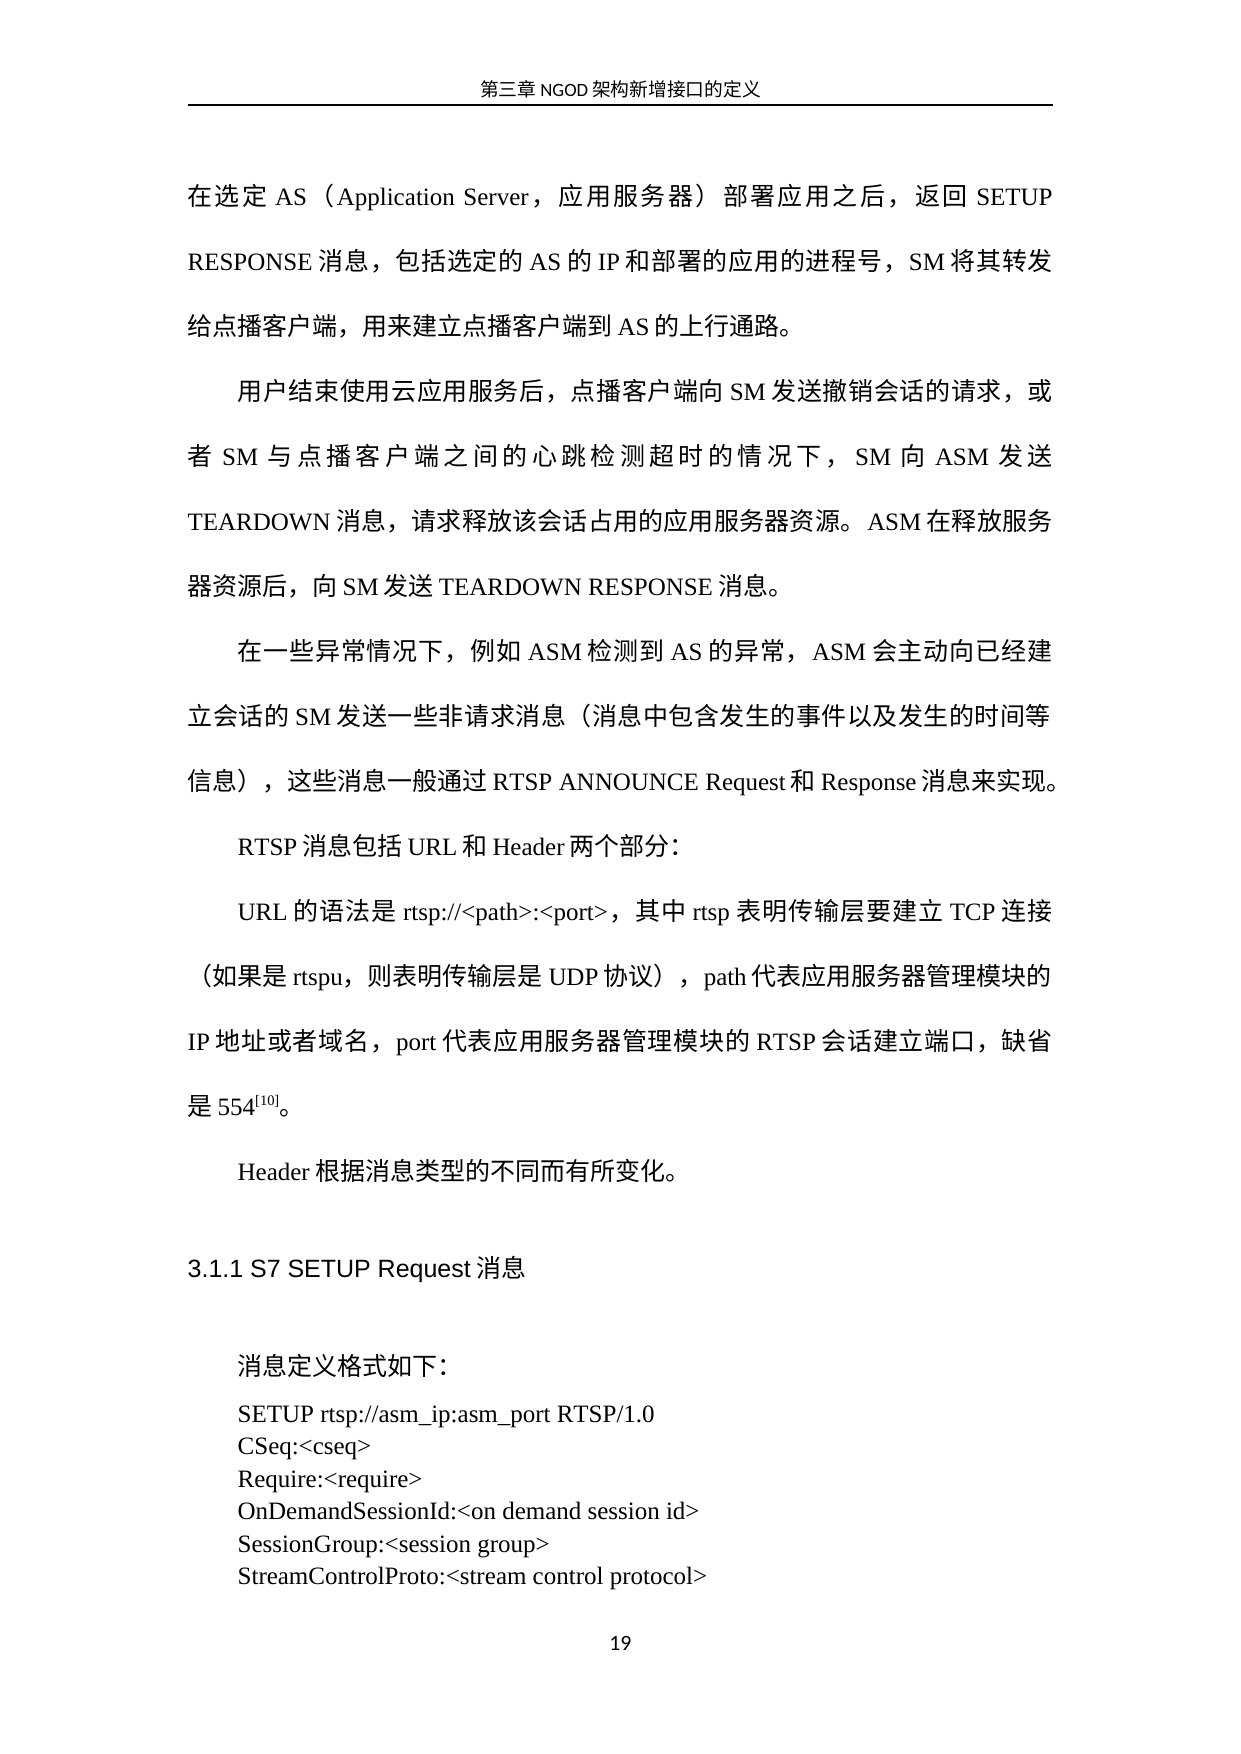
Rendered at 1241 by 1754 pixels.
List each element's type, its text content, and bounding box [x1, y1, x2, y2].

text SessionGroup:<session group> [187, 1527, 1053, 1559]
text OnDemandSessionId:<on demand session id> [187, 1494, 1053, 1527]
text 消息定义格式如下： [187, 1332, 1053, 1397]
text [187, 162, 1053, 357]
text URL的语法是rtsp://<path>:<port>，其中rtsp表明传输层要建立TCP连接（如果是rtspu，则表明传输层是UDP协议），path代表应用服务器管理模块的IP地址或者域名，port代表应用服务器管理模块的RTSP会话建立端口，缺省是554[10]。 [187, 877, 1053, 1137]
text CSeq:<cseq> [187, 1429, 1053, 1462]
text Header根据消息类型的不同而有所变化。 [187, 1137, 1053, 1202]
text RTSP消息包括URL和Header两个部分： [187, 812, 1053, 877]
text 用户结束使用云应用服务后，点播客户端向SM发送撤销会话的请求，或者SM与点播客户端之间的心跳检测超时的情况下，SM向ASM发送TEARDOWN消息，请求释放该会话占用的应用服务器资源。ASM在释放服务器资源后，向SM发送TEARDOWN RESPONSE消息。 [187, 357, 1053, 617]
text 在一些异常情况下，例如ASM检测到AS的异常，ASM会主动向已经建立会话的SM发送一些非请求消息（消息中包含发生的事件以及发生的时间等信息），这些消息一般通过RTSP ANNOUNCE Request和Response消息来实现。 [187, 617, 1053, 812]
text StreamControlProto:<stream control protocol> [187, 1559, 1053, 1592]
text Require:<require> [187, 1462, 1053, 1494]
text SETUP rtsp://asm_ip:asm_port RTSP/1.0 [187, 1397, 1053, 1429]
subtitle 3.1.1 S7 SETUP Request消息 [187, 1234, 1053, 1299]
